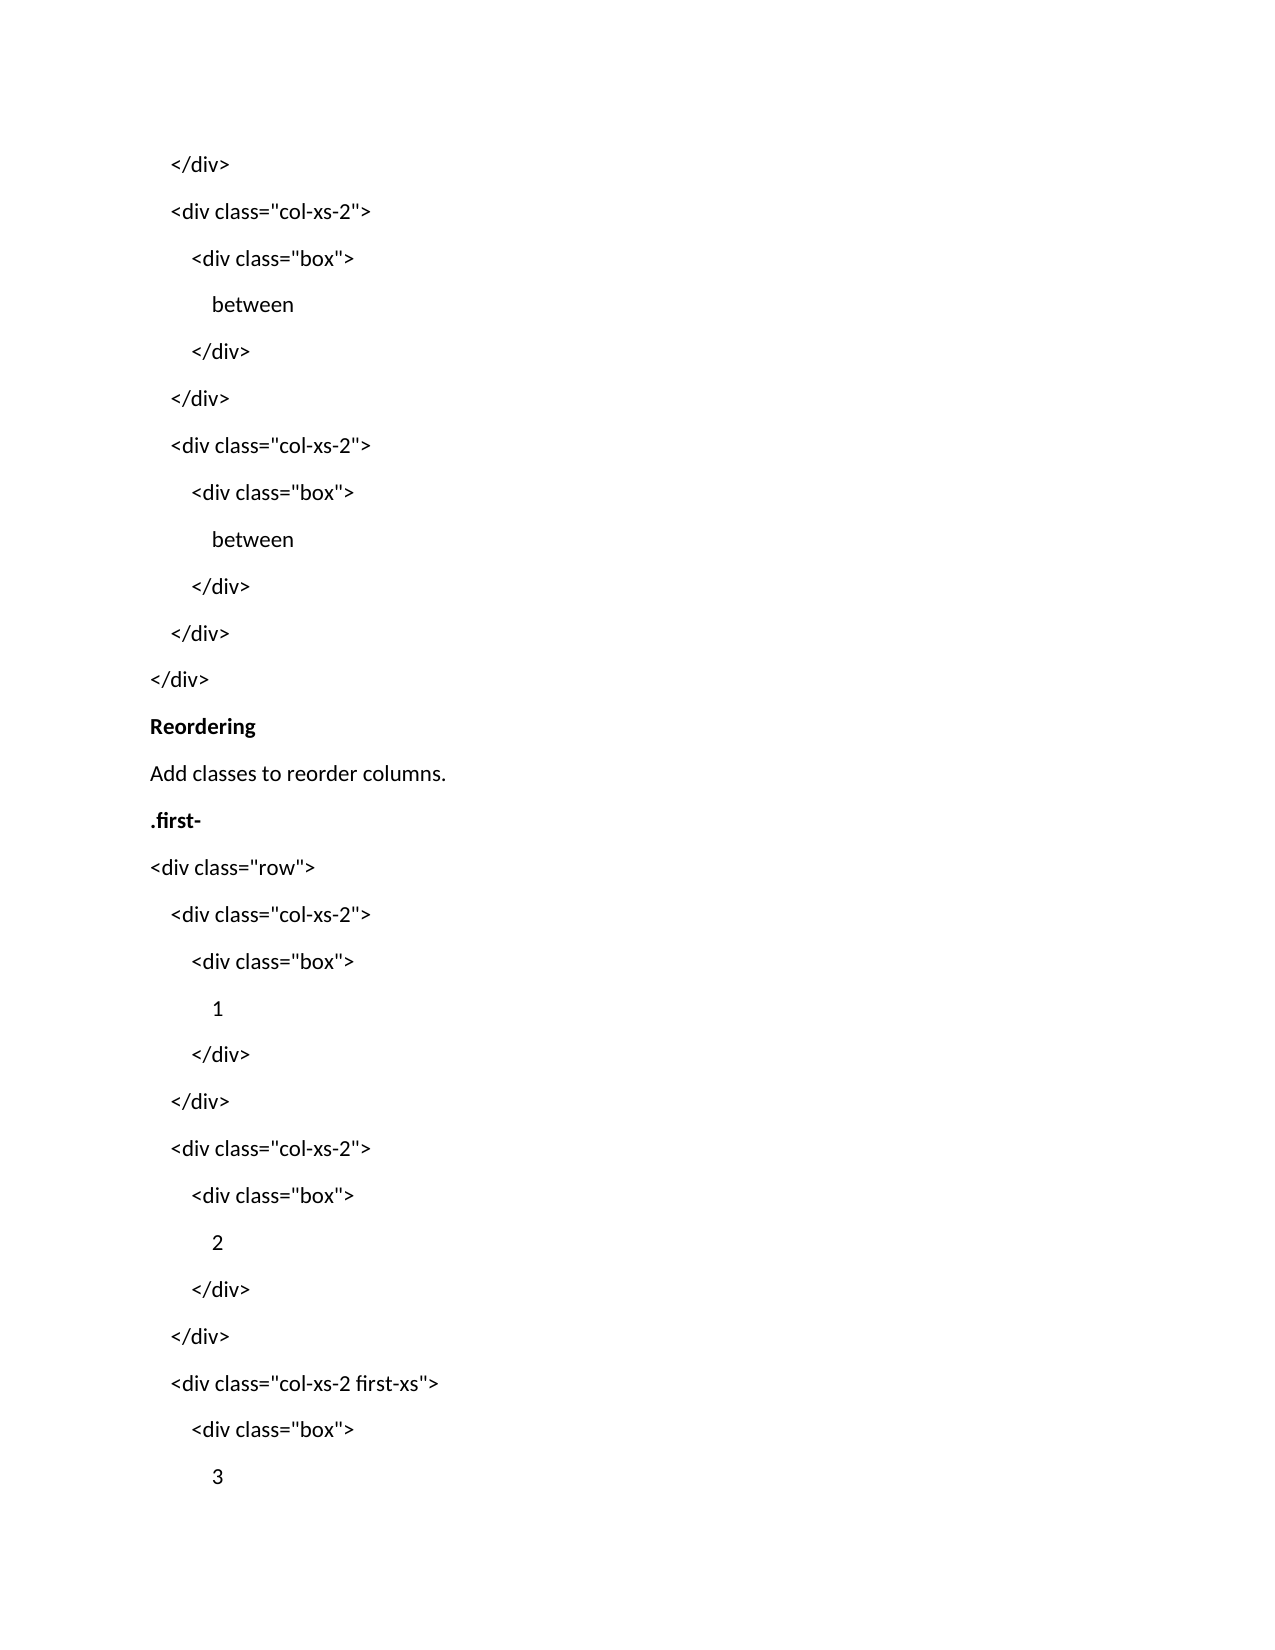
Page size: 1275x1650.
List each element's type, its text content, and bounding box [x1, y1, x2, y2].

text <div class="col-xs-2"> [150, 197, 1125, 225]
text <div class="box"> [150, 947, 1125, 975]
text </div> [150, 150, 1125, 178]
text <div class="box"> [150, 1181, 1125, 1209]
text </div> [150, 337, 1125, 366]
text <div class="row"> [150, 853, 1125, 881]
text </div> [150, 619, 1125, 647]
text <div class="col-xs-2 first-xs"> [150, 1369, 1125, 1397]
text <div class="box"> [150, 244, 1125, 272]
text 2 [150, 1228, 1125, 1256]
text </div> [150, 1087, 1125, 1116]
text Reordering [150, 712, 1125, 741]
text <div class="col-xs-2"> [150, 900, 1125, 928]
text </div> [150, 384, 1125, 412]
text </div> [150, 1322, 1125, 1350]
text <div class="box"> [150, 478, 1125, 506]
text </div> [150, 572, 1125, 600]
text <div class="col-xs-2"> [150, 1134, 1125, 1162]
text Add classes to reorder columns. [150, 759, 1125, 787]
text </div> [150, 666, 1125, 694]
text <div class="box"> [150, 1416, 1125, 1444]
text between [150, 525, 1125, 553]
text <div class="col-xs-2"> [150, 431, 1125, 459]
text 1 [150, 994, 1125, 1022]
text </div> [150, 1041, 1125, 1069]
text .first- [150, 806, 1125, 834]
text 3 [150, 1462, 1125, 1491]
text </div> [150, 1275, 1125, 1303]
text between [150, 291, 1125, 319]
